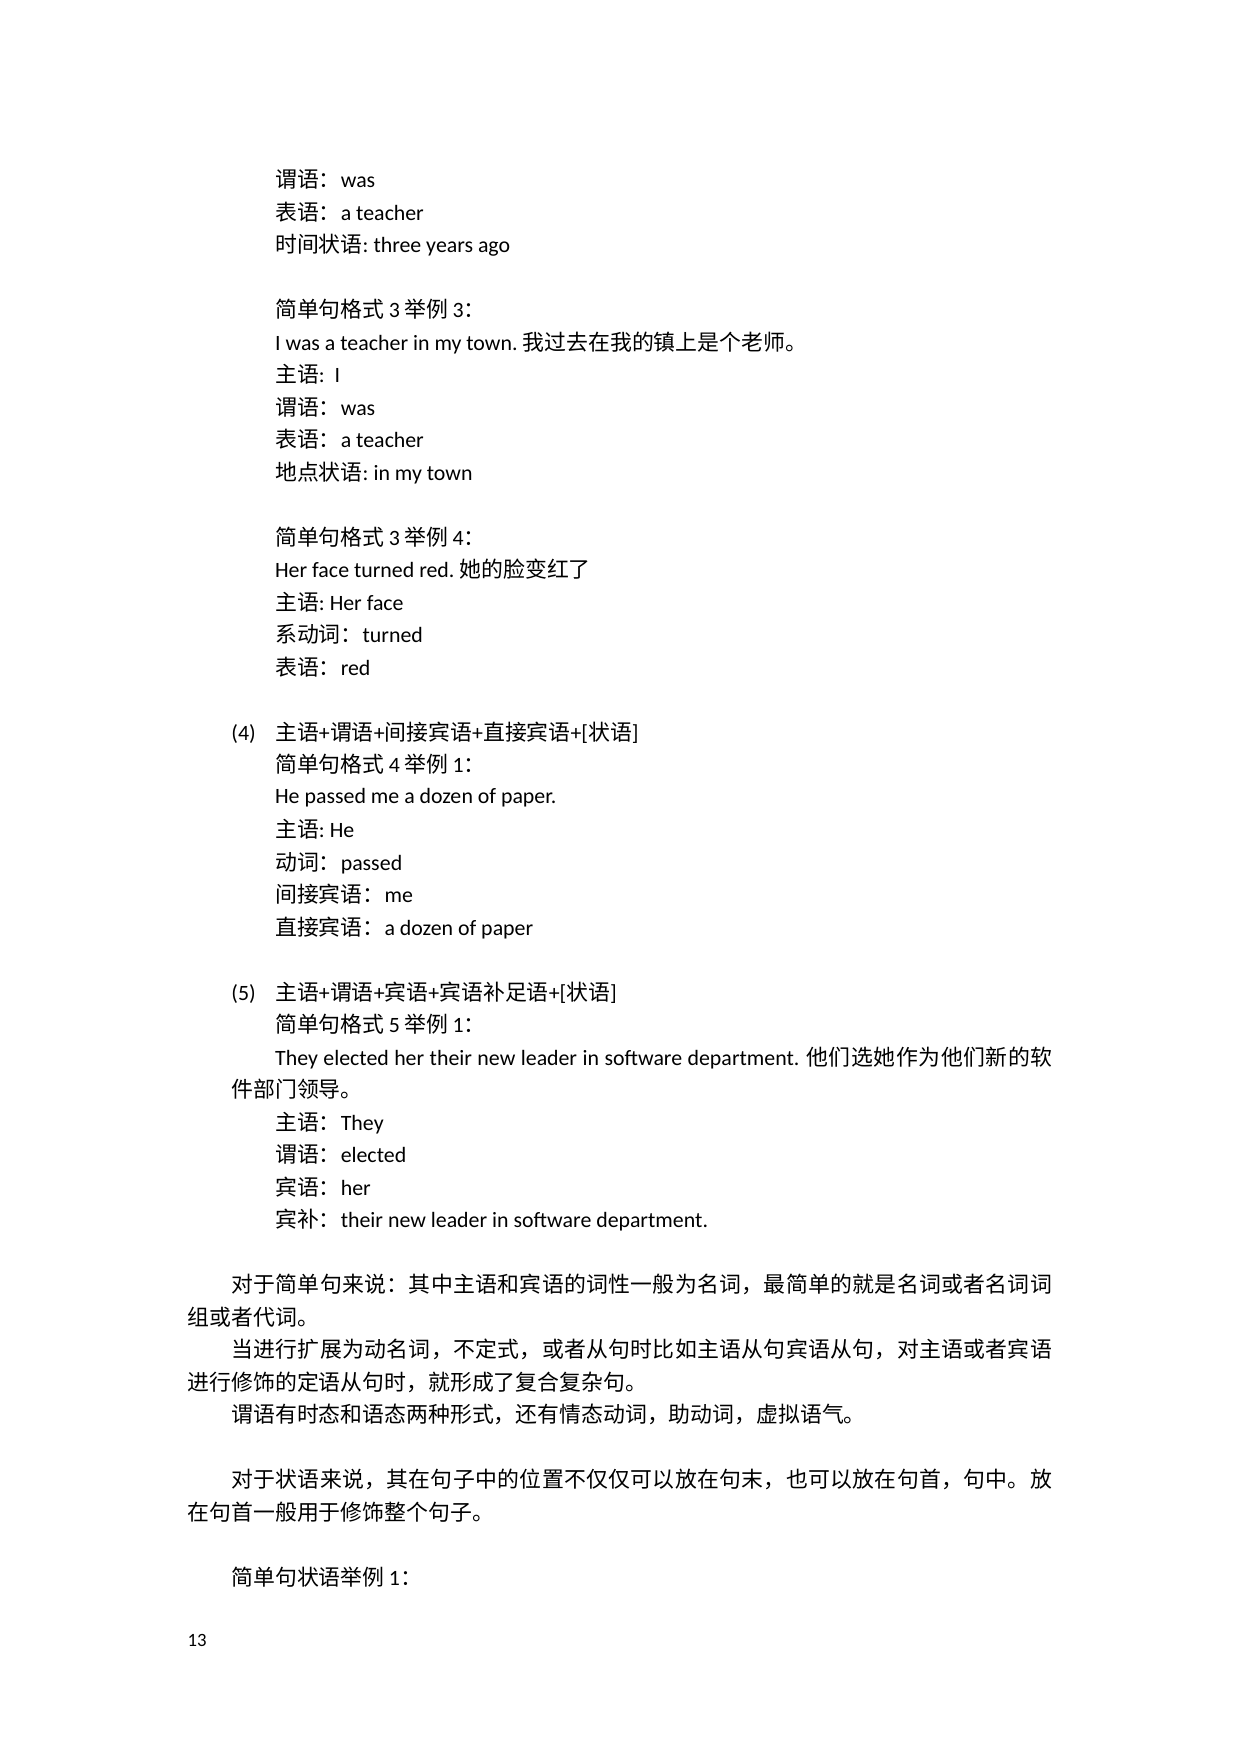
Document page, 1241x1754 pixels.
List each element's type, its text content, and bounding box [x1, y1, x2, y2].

list 宾语：her [231, 1169, 1053, 1202]
list 简单句格式4举例1： [231, 747, 1053, 779]
list 谓语有时态和语态两种形式，还有情态动词，助动词，虚拟语气。 [187, 1397, 1053, 1429]
list 主语: I [231, 357, 1053, 389]
list 简单句格式5举例1： [231, 1007, 1053, 1039]
list 主语+谓语+间接宾语+直接宾语+[状语] [187, 714, 1053, 747]
list 简单句格式3举例3： [231, 292, 1053, 324]
list He passed me a dozen of paper. [231, 779, 1053, 812]
list 主语: He [231, 812, 1053, 844]
list 简单句格式3举例4： [231, 519, 1053, 552]
list 表语：a teacher [231, 422, 1053, 454]
list 主语+谓语+宾语+宾语补足语+[状语] [187, 974, 1053, 1007]
list 主语：They [231, 1104, 1053, 1137]
list 动词：passed [231, 844, 1053, 877]
list Her face turned red. 她的脸变红了 [231, 552, 1053, 584]
list 时间状语: three years ago [231, 227, 1053, 259]
list 简单句状语举例1： [187, 1559, 1053, 1592]
list 间接宾语：me [231, 877, 1053, 909]
list 表语：a teacher [231, 194, 1053, 227]
list I was a teacher in my town. 我过去在我的镇上是个老师。 [231, 324, 1053, 357]
list 表语：red [231, 649, 1053, 682]
list 谓语：was [231, 389, 1053, 422]
list 谓语：elected [231, 1137, 1053, 1169]
list 对于状语来说，其在句子中的位置不仅仅可以放在句末，也可以放在句首，句中。放在句首一般用于修饰整个句子。 [187, 1462, 1053, 1527]
list 直接宾语：a dozen of paper [231, 909, 1053, 942]
list 对于简单句来说：其中主语和宾语的词性一般为名词，最简单的就是名词或者名词词组或者代词。 [187, 1267, 1053, 1332]
list They elected her their new leader in software department. 他们选她作为他们新的软件部门领导。 [231, 1039, 1053, 1104]
list 宾补：their new leader in software department. [231, 1202, 1053, 1234]
list 系动词：turned [231, 617, 1053, 649]
list 地点状语: in my town [231, 454, 1053, 487]
list 当进行扩展为动名词，不定式，或者从句时比如主语从句宾语从句，对主语或者宾语进行修饰的定语从句时，就形成了复合复杂句。 [187, 1332, 1053, 1397]
list 主语: Her face [231, 584, 1053, 617]
list 谓语：was [231, 162, 1053, 194]
